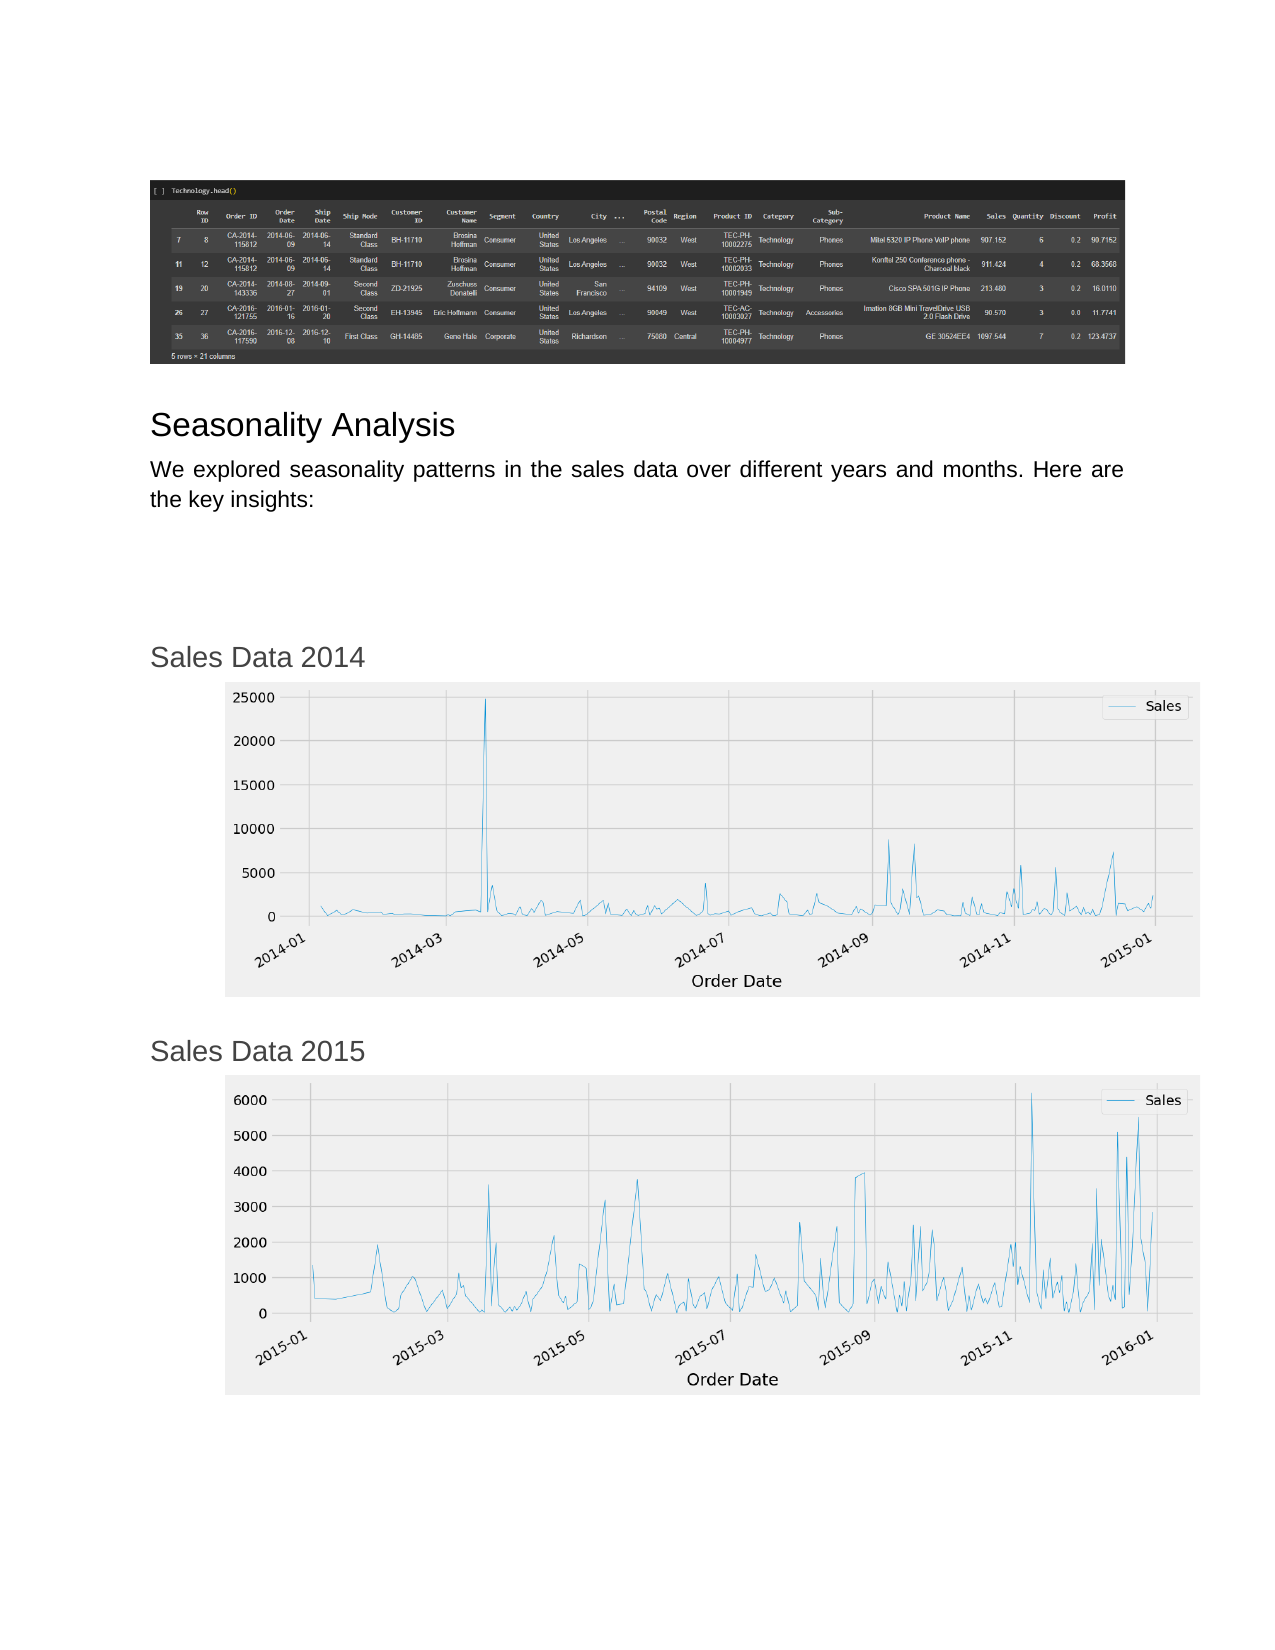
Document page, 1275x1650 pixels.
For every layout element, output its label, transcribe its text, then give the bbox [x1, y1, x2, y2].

subtitle Sales Data 2015 [150, 1034, 1125, 1067]
text We explored seasonality patterns in the sales data over different years and months. Here are the key insights: [150, 456, 1125, 512]
subtitle Sales Data 2014 [150, 640, 1125, 674]
subtitle Seasonality Analysis [150, 405, 1125, 443]
picture [225, 1075, 1200, 1395]
picture [150, 180, 1125, 364]
picture [225, 682, 1200, 997]
